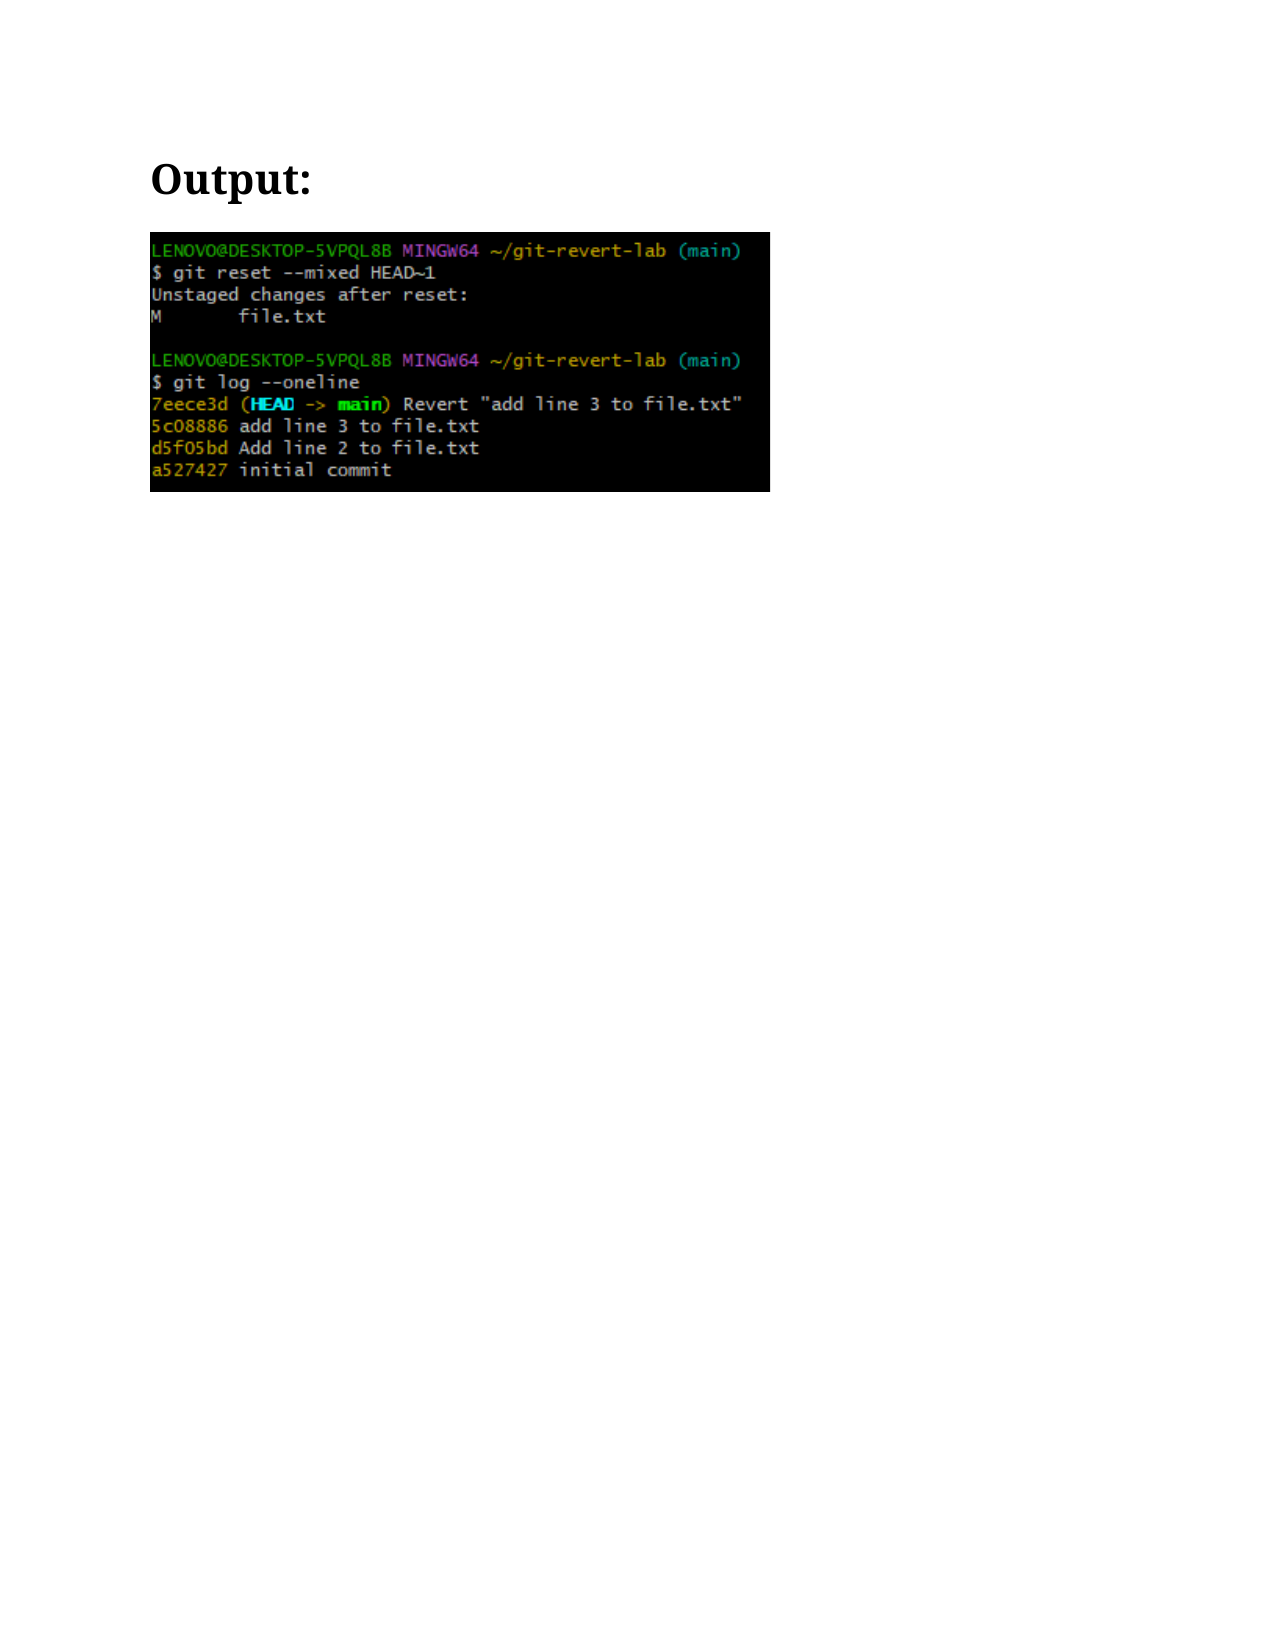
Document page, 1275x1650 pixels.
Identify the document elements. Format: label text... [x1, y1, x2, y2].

text Output: [150, 150, 1125, 207]
picture [150, 232, 771, 492]
